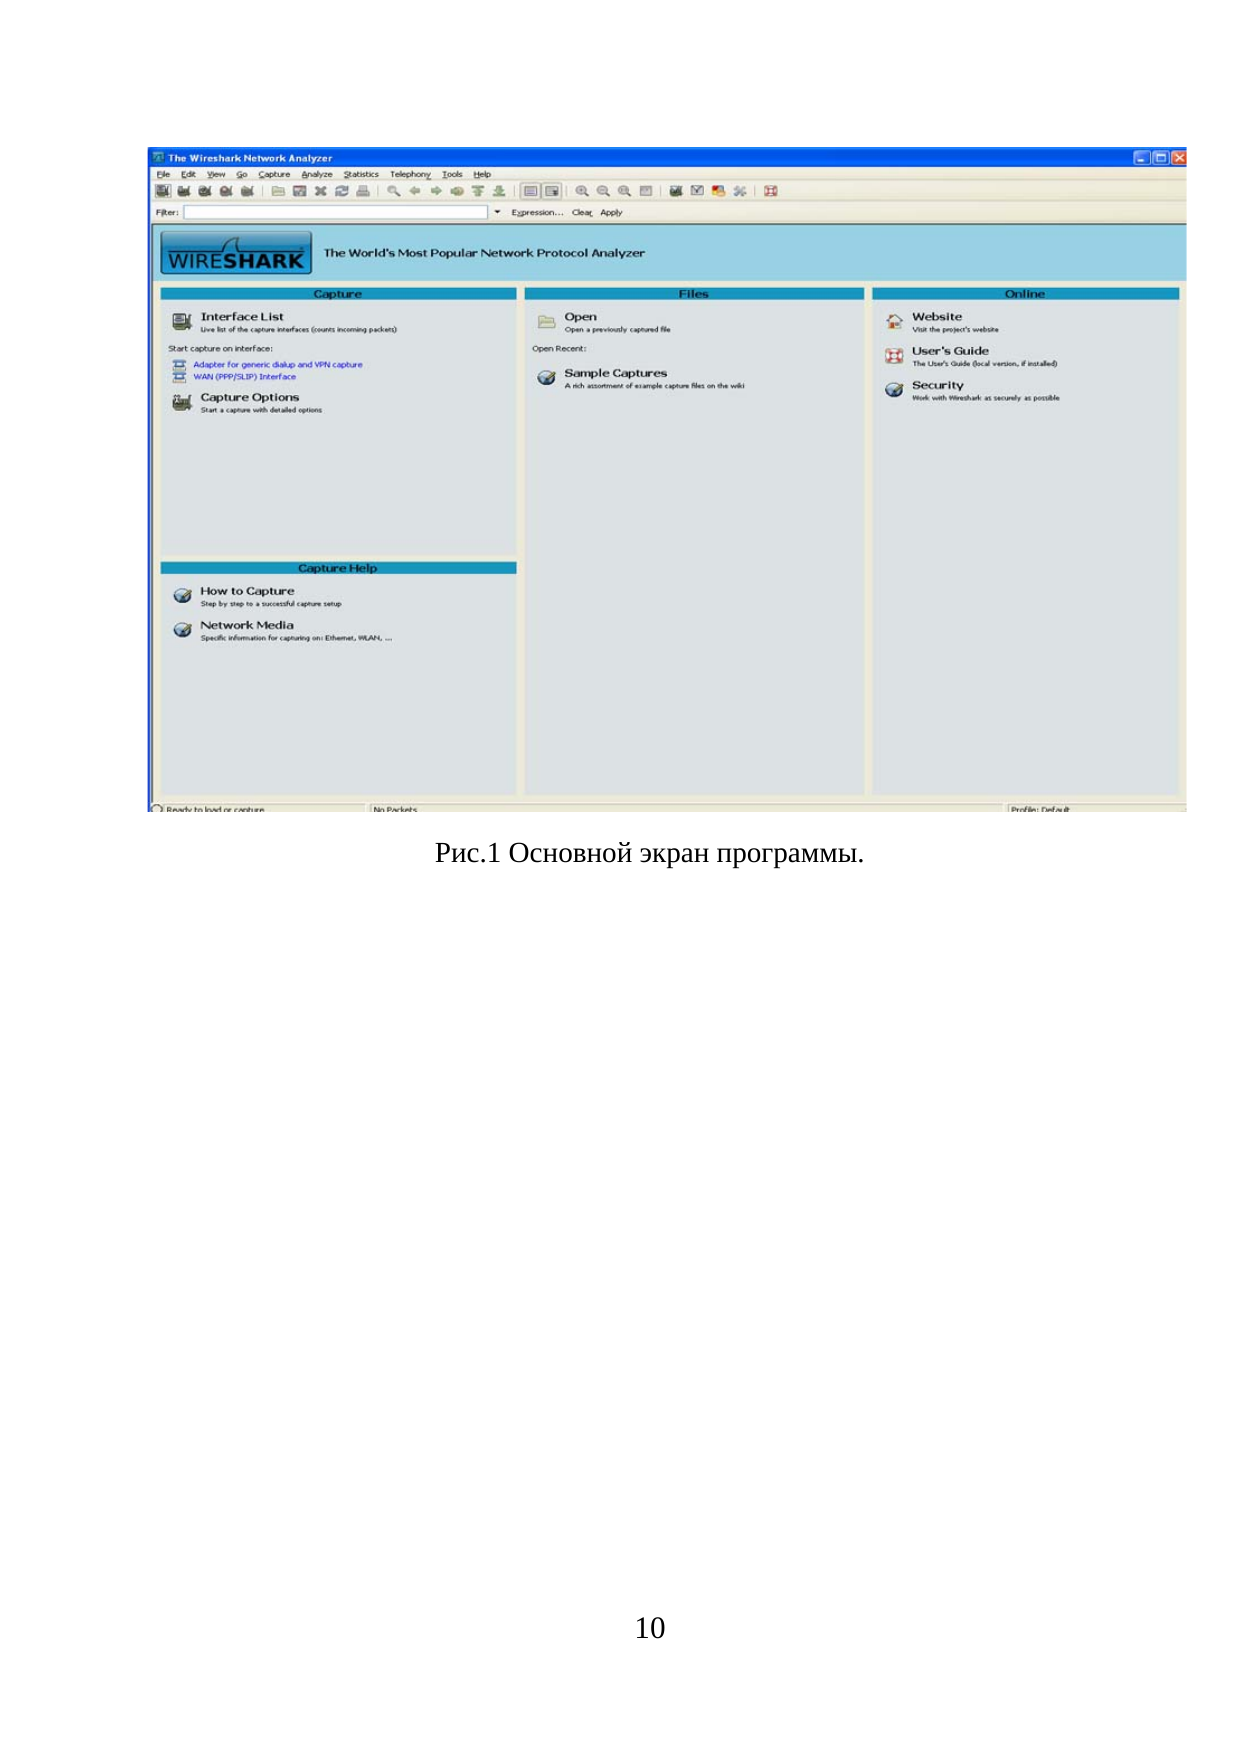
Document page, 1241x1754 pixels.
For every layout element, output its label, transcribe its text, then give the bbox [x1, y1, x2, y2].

text Рис.1 Основной экран программы. [148, 835, 1092, 868]
picture [147, 147, 1187, 812]
